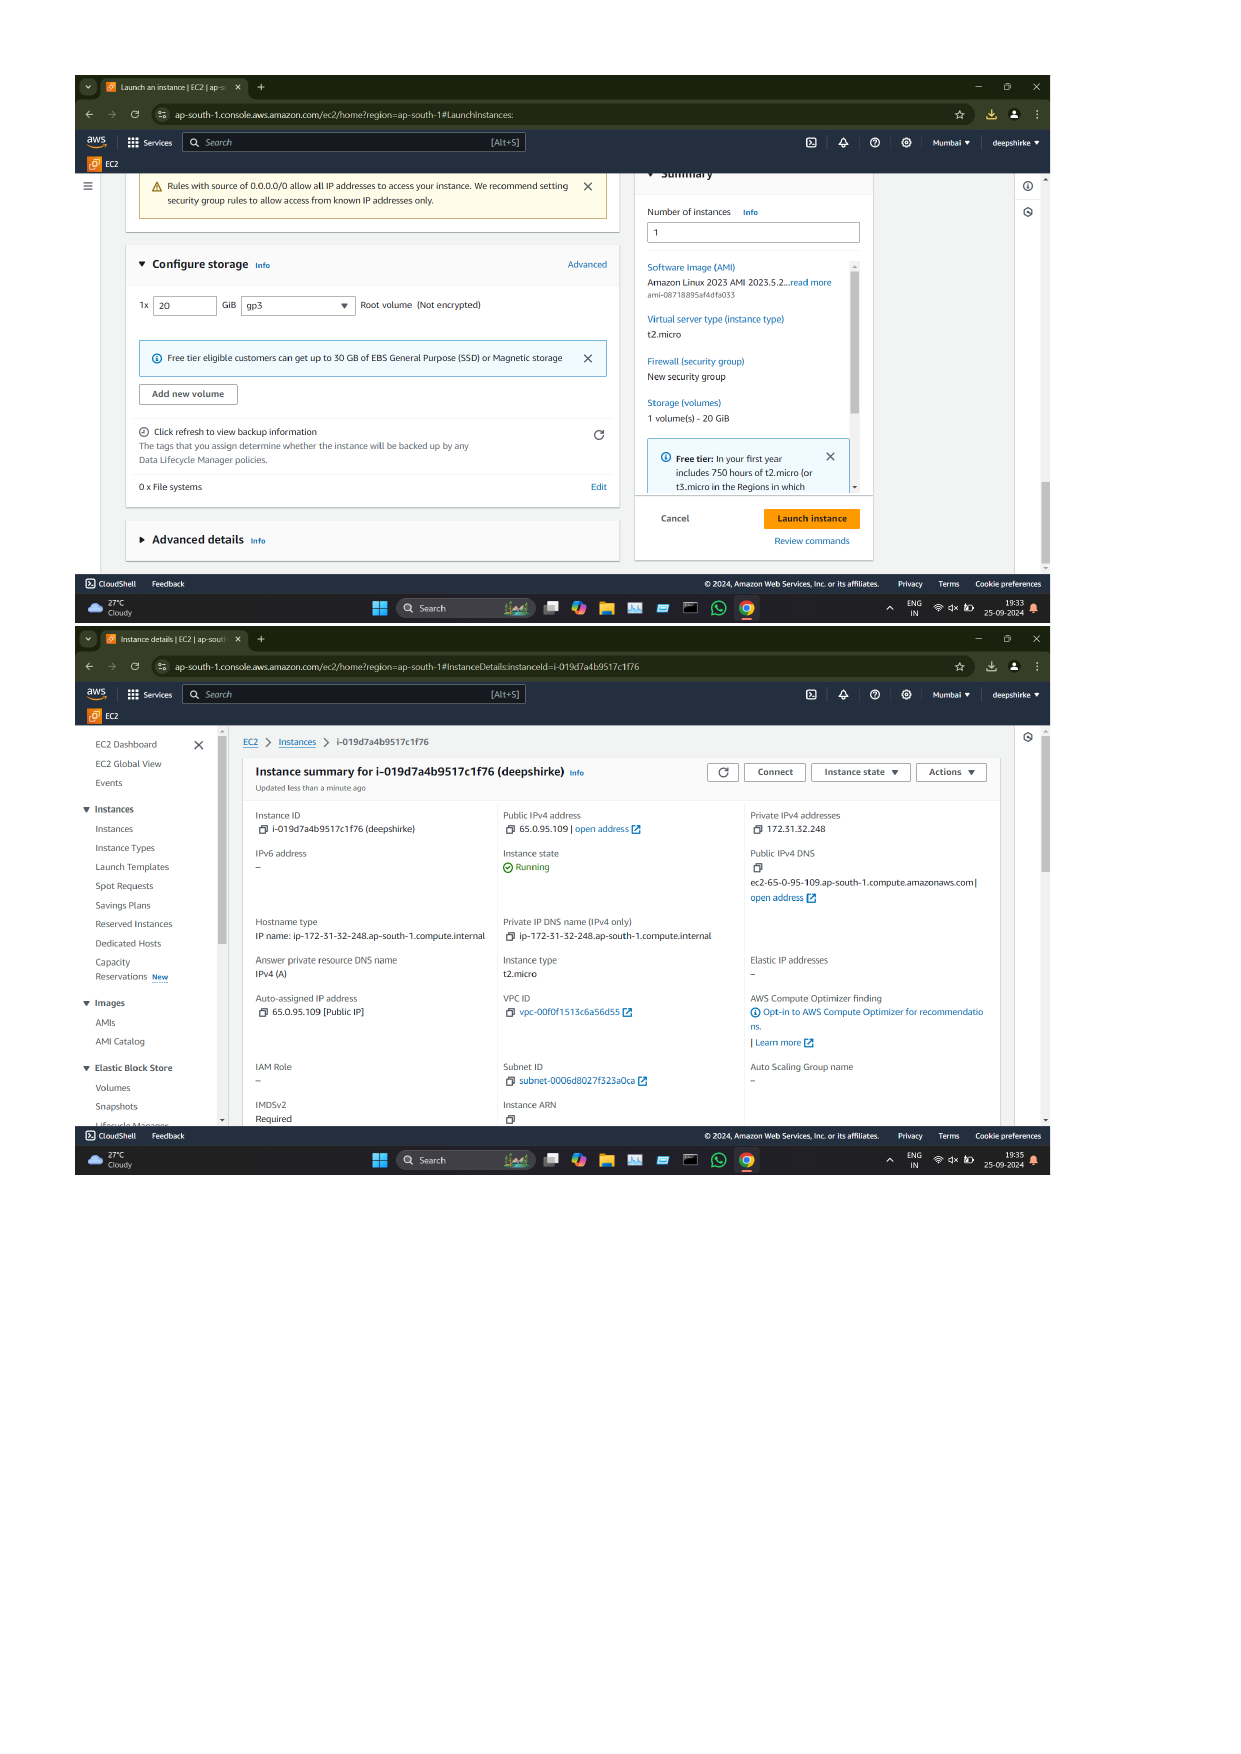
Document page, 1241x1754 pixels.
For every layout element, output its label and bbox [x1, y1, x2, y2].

picture [75, 75, 1050, 623]
picture [75, 626, 1050, 1175]
